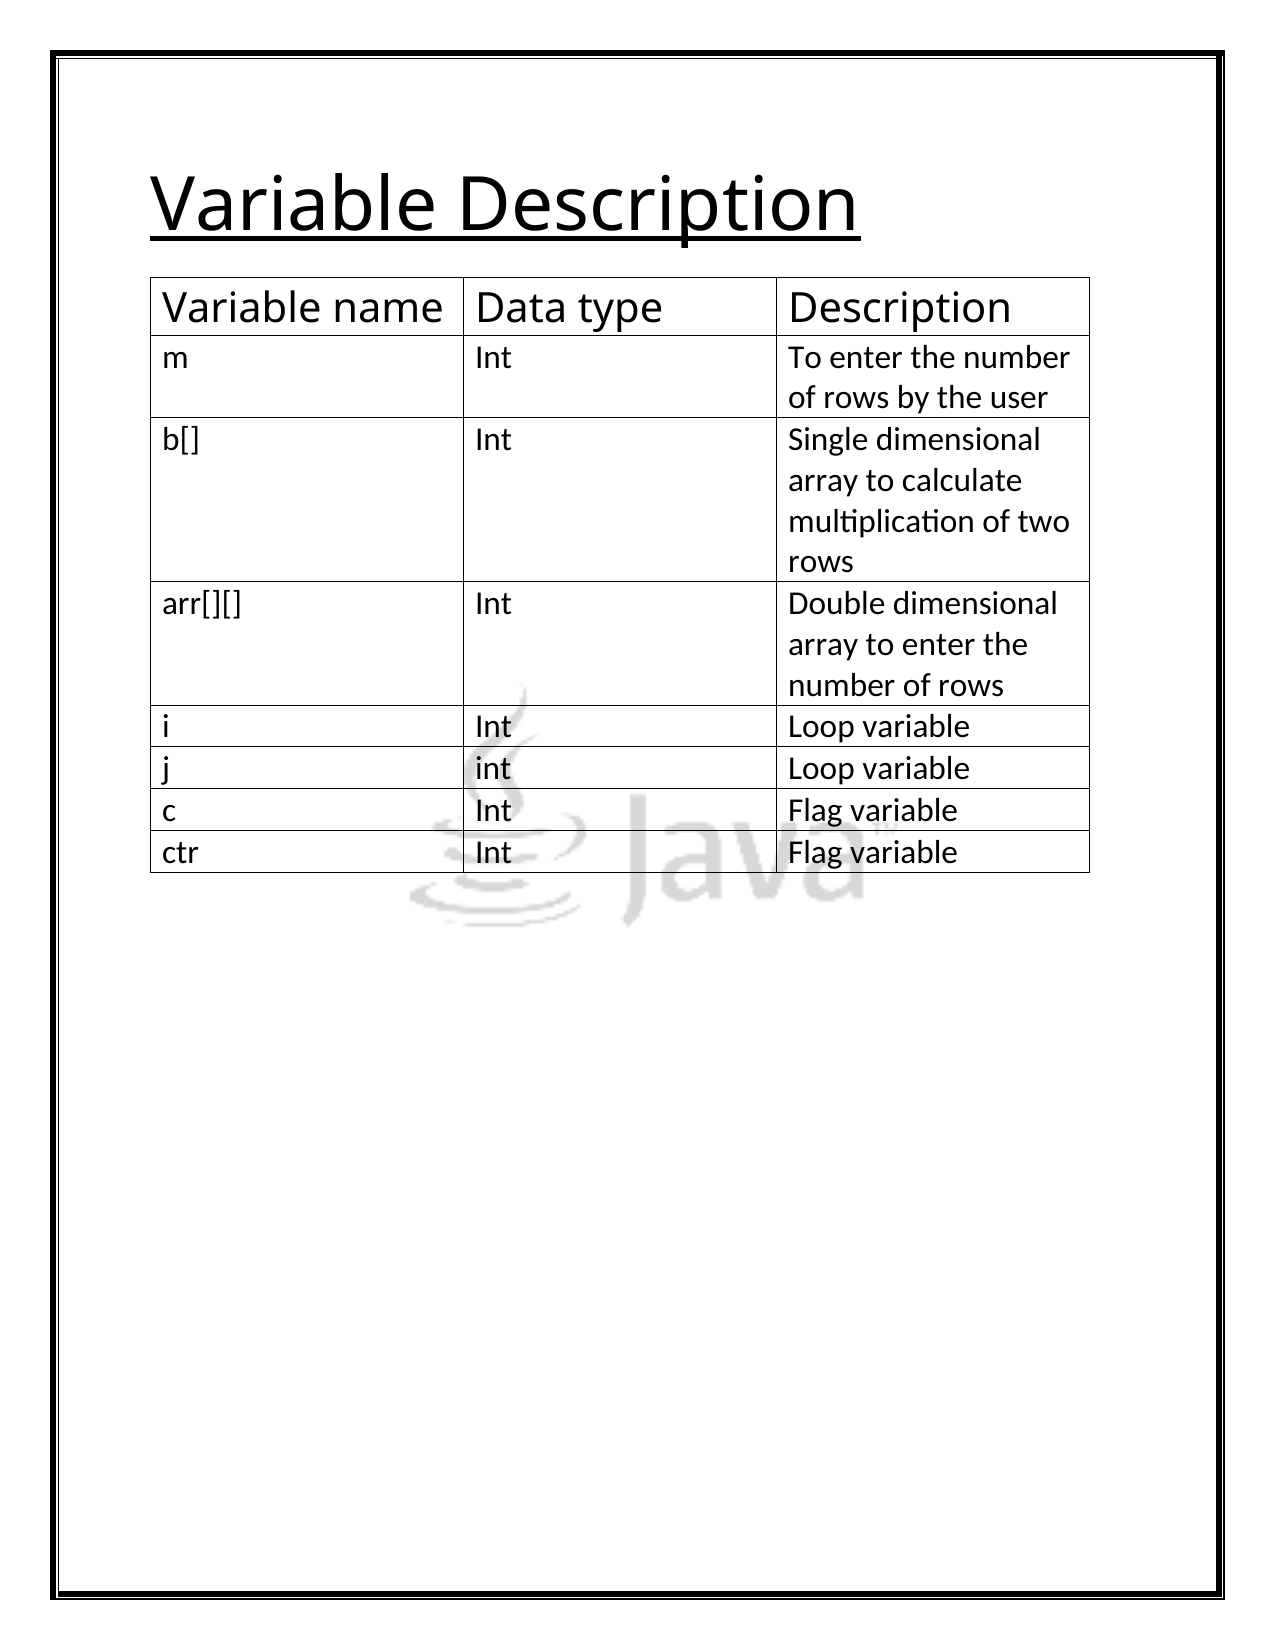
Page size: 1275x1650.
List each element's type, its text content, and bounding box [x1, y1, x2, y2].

table_cell Single dimensional array to calculate multiplication of two rows [777, 418, 1089, 581]
table_cell j [151, 747, 463, 788]
table_cell Int [464, 789, 776, 830]
table_cell c [151, 789, 463, 830]
table_cell ctr [151, 831, 463, 872]
table_cell To enter the number of rows by the user [777, 336, 1089, 417]
table_cell int [464, 747, 776, 788]
table_header Variable name [151, 278, 463, 335]
table_cell Int [464, 336, 776, 417]
table_cell Int [464, 418, 776, 581]
table_cell Loop variable [777, 706, 1089, 746]
table_header Description [777, 278, 1089, 335]
table_cell Int [464, 582, 776, 704]
text Variable Description [150, 150, 1125, 252]
table_cell Flag variable [777, 831, 1089, 872]
table_cell Loop variable [777, 747, 1089, 788]
table_cell i [151, 706, 463, 746]
table_header Data type [464, 278, 776, 335]
table_cell Int [464, 831, 776, 872]
table_cell Int [464, 706, 776, 746]
table_cell b[] [151, 418, 463, 581]
table_cell Flag variable [777, 789, 1089, 830]
table_cell m [151, 336, 463, 417]
table_cell Double dimensional array to enter the number of rows [777, 582, 1089, 704]
table_cell arr[][] [151, 582, 463, 704]
